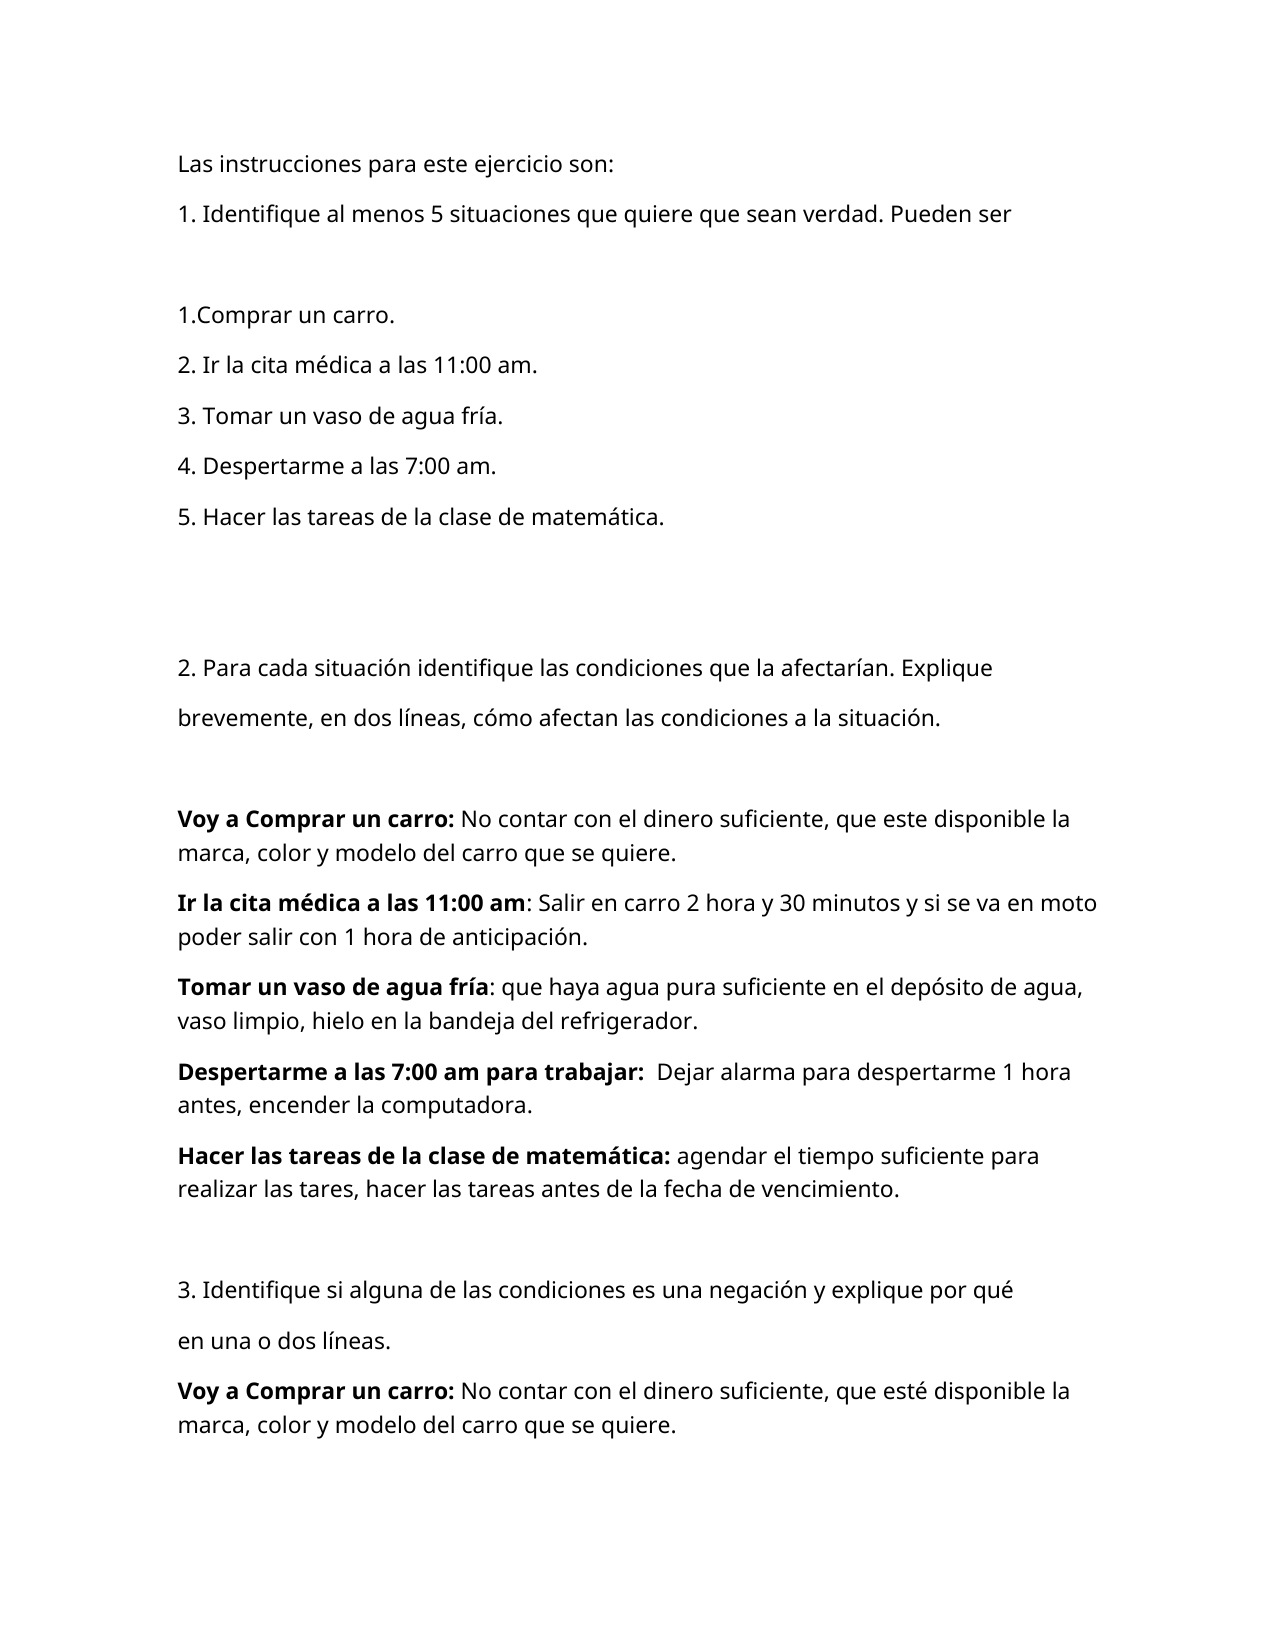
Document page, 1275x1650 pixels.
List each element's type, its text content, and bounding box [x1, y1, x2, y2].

text 3. Identifique si alguna de las condiciones es una negación y explique por qué [177, 1274, 1098, 1306]
text 1.Comprar un carro. [177, 299, 1098, 330]
text Ir la cita médica a las 11:00 am: Salir en carro 2 hora y 30 minutos y si se va en moto poder salir con 1 hora de anticipación. [177, 887, 1098, 952]
text 1. Identifique al menos 5 situaciones que quiere que sean verdad. Pueden ser [177, 198, 1098, 229]
text Despertarme a las 7:00 am para trabajar: Dejar alarma para despertarme 1 hora antes, encender la computadora. [177, 1056, 1098, 1121]
text 2. Ir la cita médica a las 11:00 am. [177, 349, 1098, 381]
text Voy a Comprar un carro: No contar con el dinero suficiente, que esté disponible la marca, color y modelo del carro que se quiere. [177, 1375, 1098, 1440]
text 2. Para cada situación identifique las condiciones que la afectarían. Explique [177, 652, 1098, 683]
text 3. Tomar un vaso de agua fría. [177, 400, 1098, 431]
text 5. Hacer las tareas de la clase de matemática. [177, 501, 1098, 532]
text Hacer las tareas de la clase de matemática: agendar el tiempo suficiente para realizar las tares, hacer las tareas antes de la fecha de vencimiento. [177, 1140, 1098, 1205]
text 4. Despertarme a las 7:00 am. [177, 450, 1098, 481]
text Las instrucciones para este ejercicio son: [177, 148, 1098, 179]
text brevemente, en dos líneas, cómo afectan las condiciones a la situación. [177, 702, 1098, 733]
text en una o dos líneas. [177, 1325, 1098, 1356]
text Voy a Comprar un carro: No contar con el dinero suficiente, que este disponible la marca, color y modelo del carro que se quiere. [177, 803, 1098, 868]
text Tomar un vaso de agua fría: que haya agua pura suficiente en el depósito de agua, vaso limpio, hielo en la bandeja del refrigerador. [177, 971, 1098, 1036]
